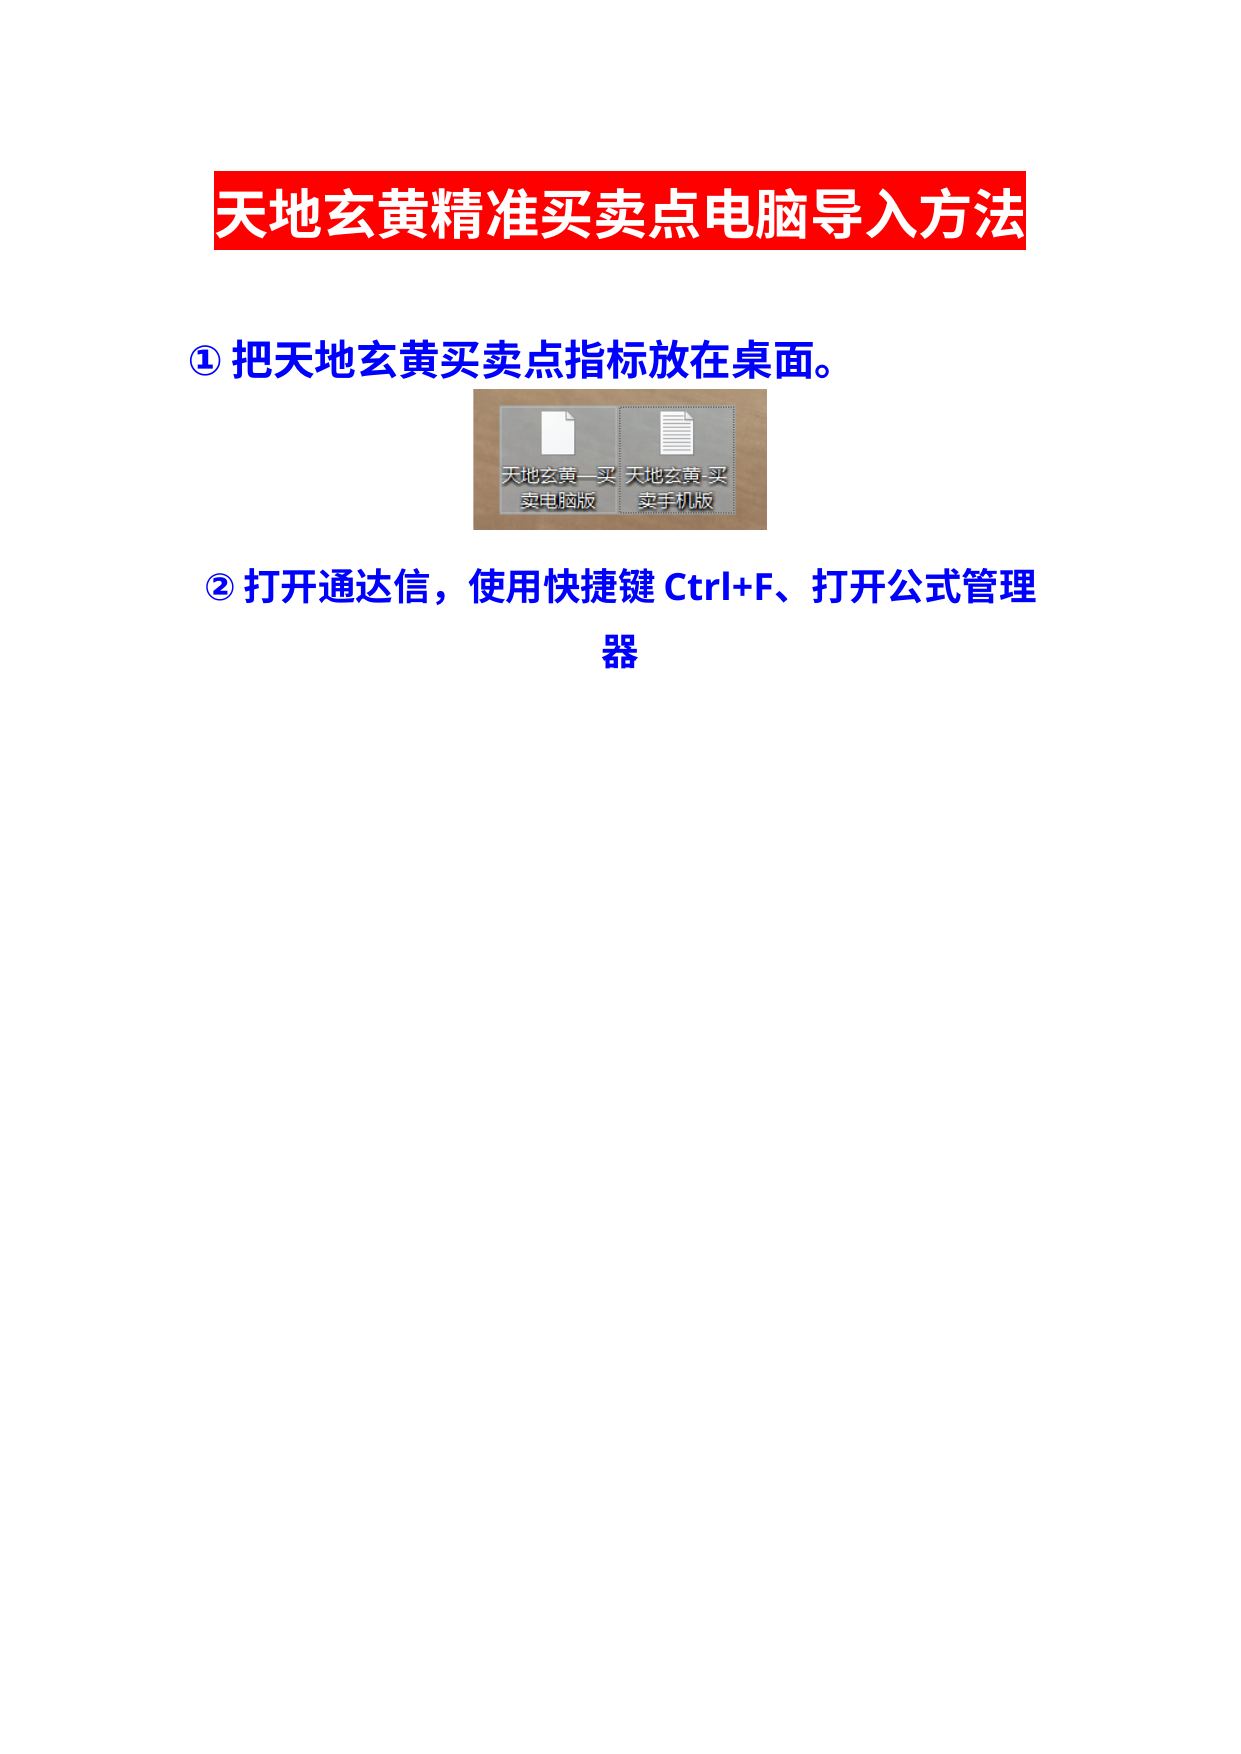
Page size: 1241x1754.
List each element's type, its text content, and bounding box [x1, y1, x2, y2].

text ①把天地玄黄买卖点指标放在桌面。 [187, 324, 1053, 389]
picture [473, 389, 767, 530]
text ②打开通达信，使用快捷键Ctrl+F、打开公式管理器 [187, 552, 1053, 682]
text 天地玄黄精准买卖点电脑导入方法 [187, 162, 1053, 259]
